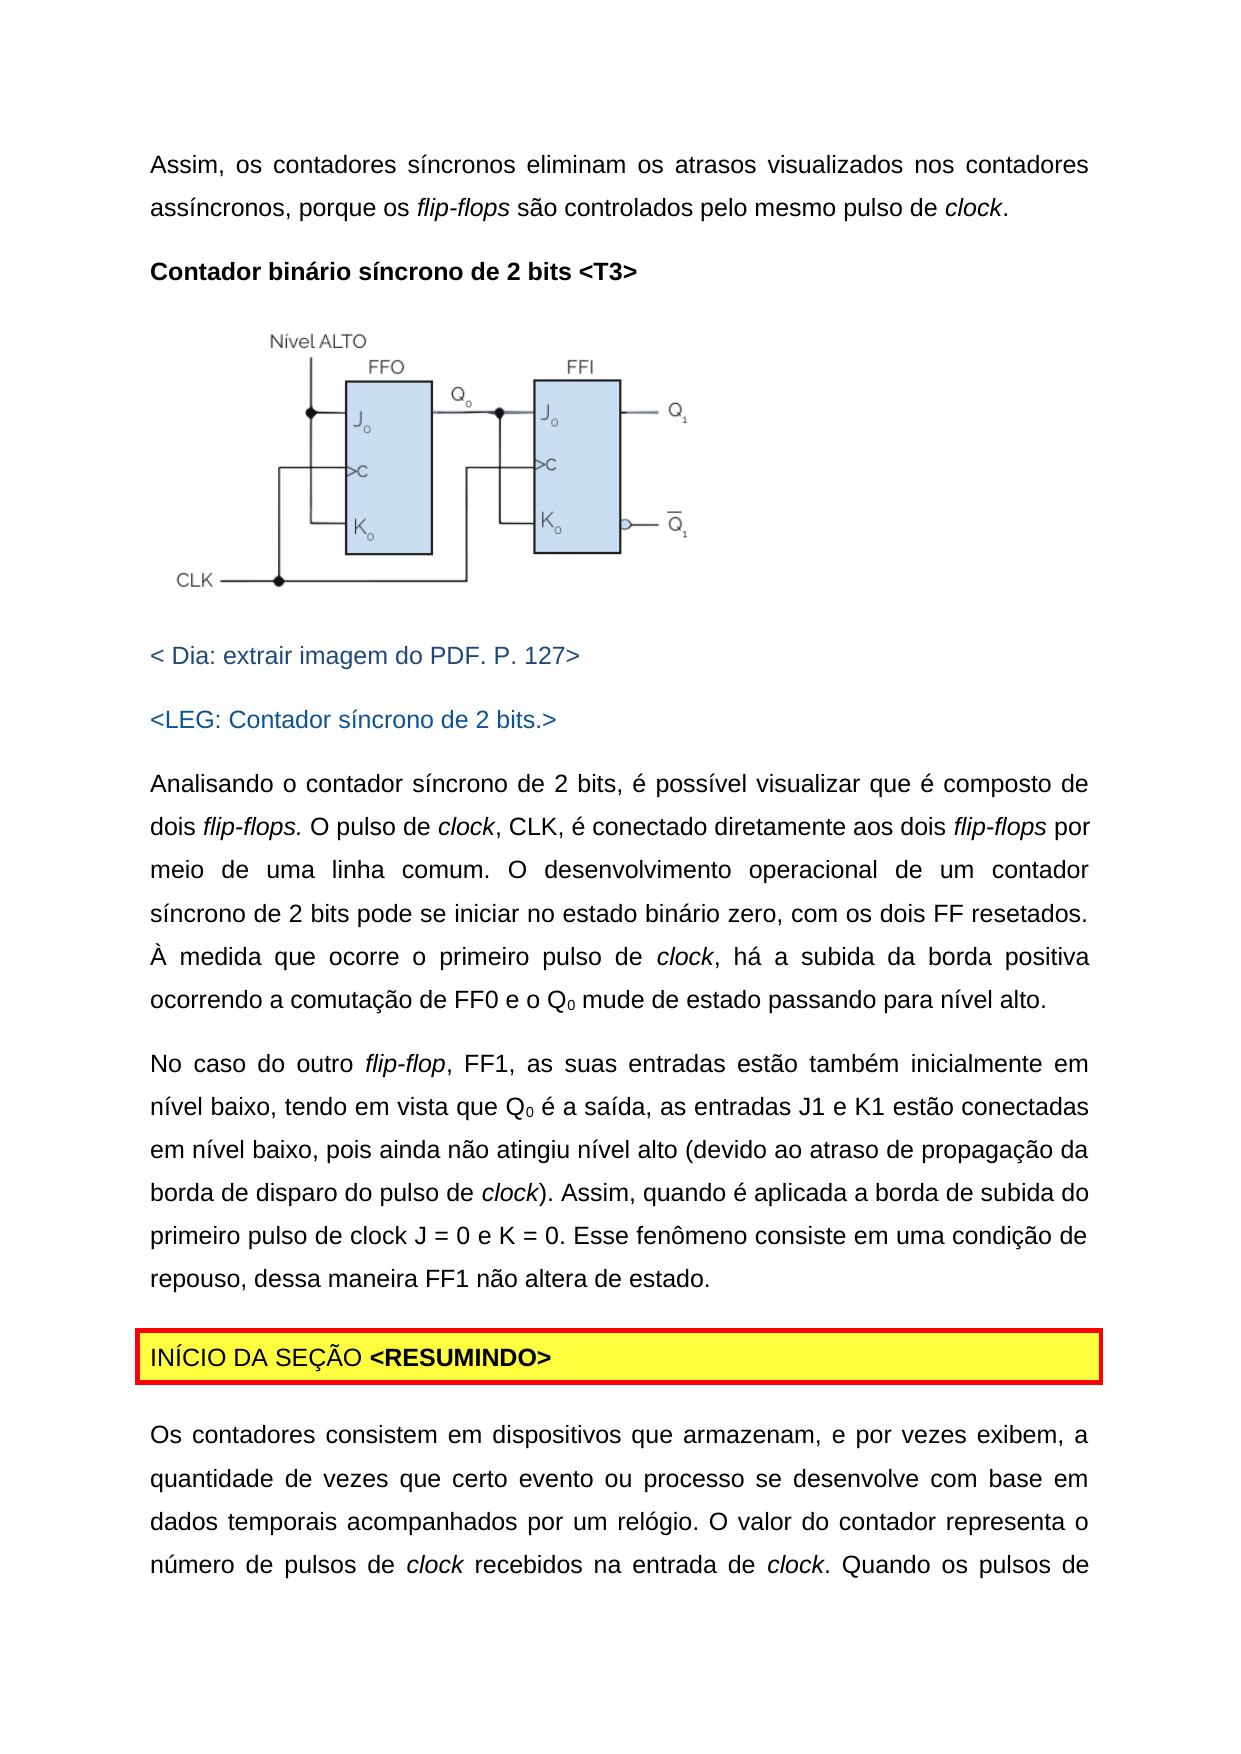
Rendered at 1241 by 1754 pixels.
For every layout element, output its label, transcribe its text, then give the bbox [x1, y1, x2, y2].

subtitle INÍCIO DA SEÇÃO <RESUMINDO> [140, 1333, 1099, 1380]
text Contador binário síncrono de 2 bits <T3> [150, 257, 1090, 286]
picture [150, 321, 734, 608]
text Assim, os contadores síncronos eliminam os atrasos visualizados nos contadores assíncronos, porque os flip-flops são controlados pelo mesmo pulso de clock. [150, 150, 1090, 222]
text Analisando o contador síncrono de 2 bits, é possível visualizar que é composto de dois flip-flops. O pulso de clock, CLK, é conectado diretamente aos dois flip-flops por meio de uma linha comum. O desenvolvimento operacional de um contador síncrono de 2 bits pode se iniciar no estado binário zero, com os dois FF resetados. À medida que ocorre o primeiro pulso de clock, há a subida da borda positiva ocorrendo a comutação de FF0 e o Q0 mude de estado passando para nível alto. [150, 769, 1090, 1013]
text < Dia: extrair imagem do PDF. P. 127> [150, 641, 1090, 670]
text No caso do outro flip-flop, FF1, as suas entradas estão também inicialmente em nível baixo, tendo em vista que Q0 é a saída, as entradas J1 e K1 estão conectadas em nível baixo, pois ainda não atingiu nível alto (devido ao atraso de propagação da borda de disparo do pulso de clock). Assim, quando é aplicada a borda de subida do primeiro pulso de clock J = 0 e K = 0. Esse fenômeno consiste em uma condição de repouso, dessa maneira FF1 não altera de estado. [150, 1049, 1090, 1293]
text <LEG: Contador síncrono de 2 bits.> [150, 705, 1090, 734]
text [150, 1420, 1090, 1578]
